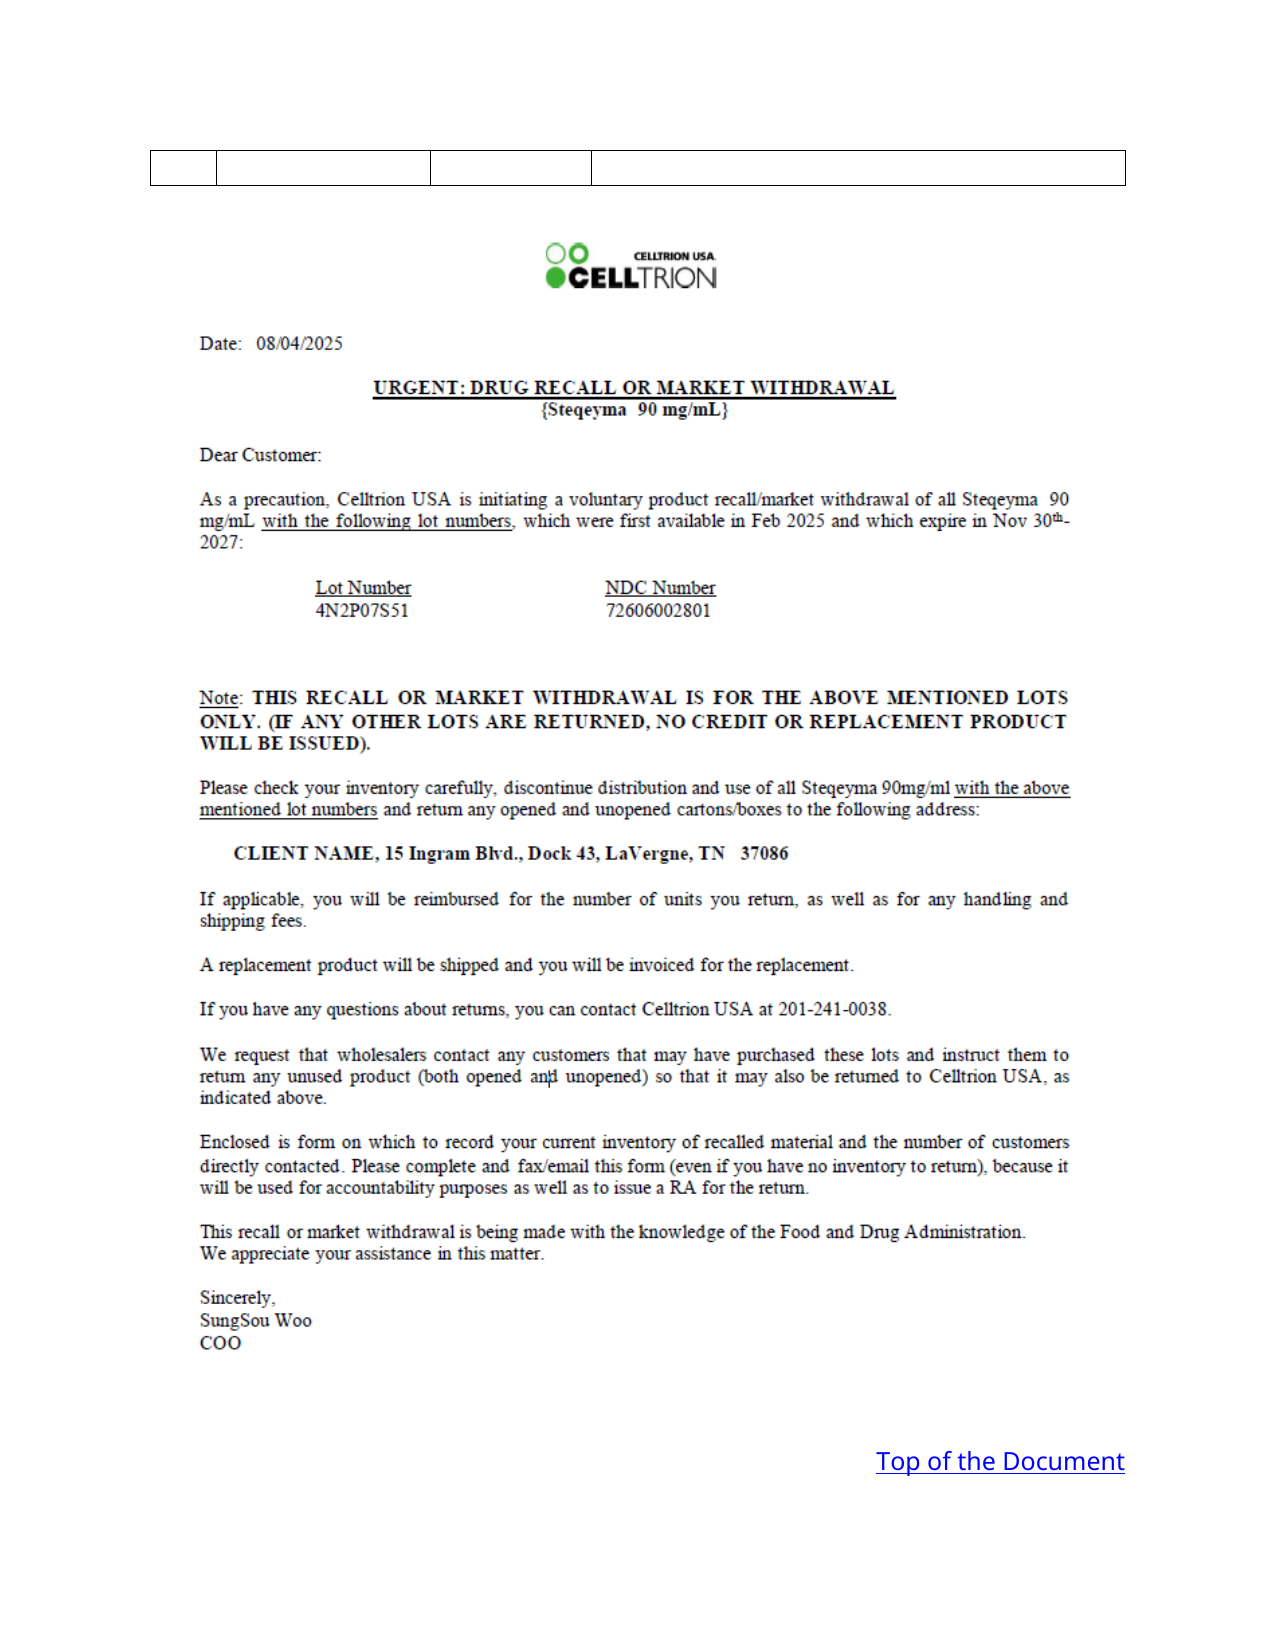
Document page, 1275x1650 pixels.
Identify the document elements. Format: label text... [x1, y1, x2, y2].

text Top of the Document [150, 1444, 1125, 1478]
picture [150, 236, 1125, 1410]
table_cell 5 [151, 151, 216, 185]
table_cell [217, 151, 430, 185]
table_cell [592, 151, 1125, 185]
table_cell [431, 151, 591, 185]
